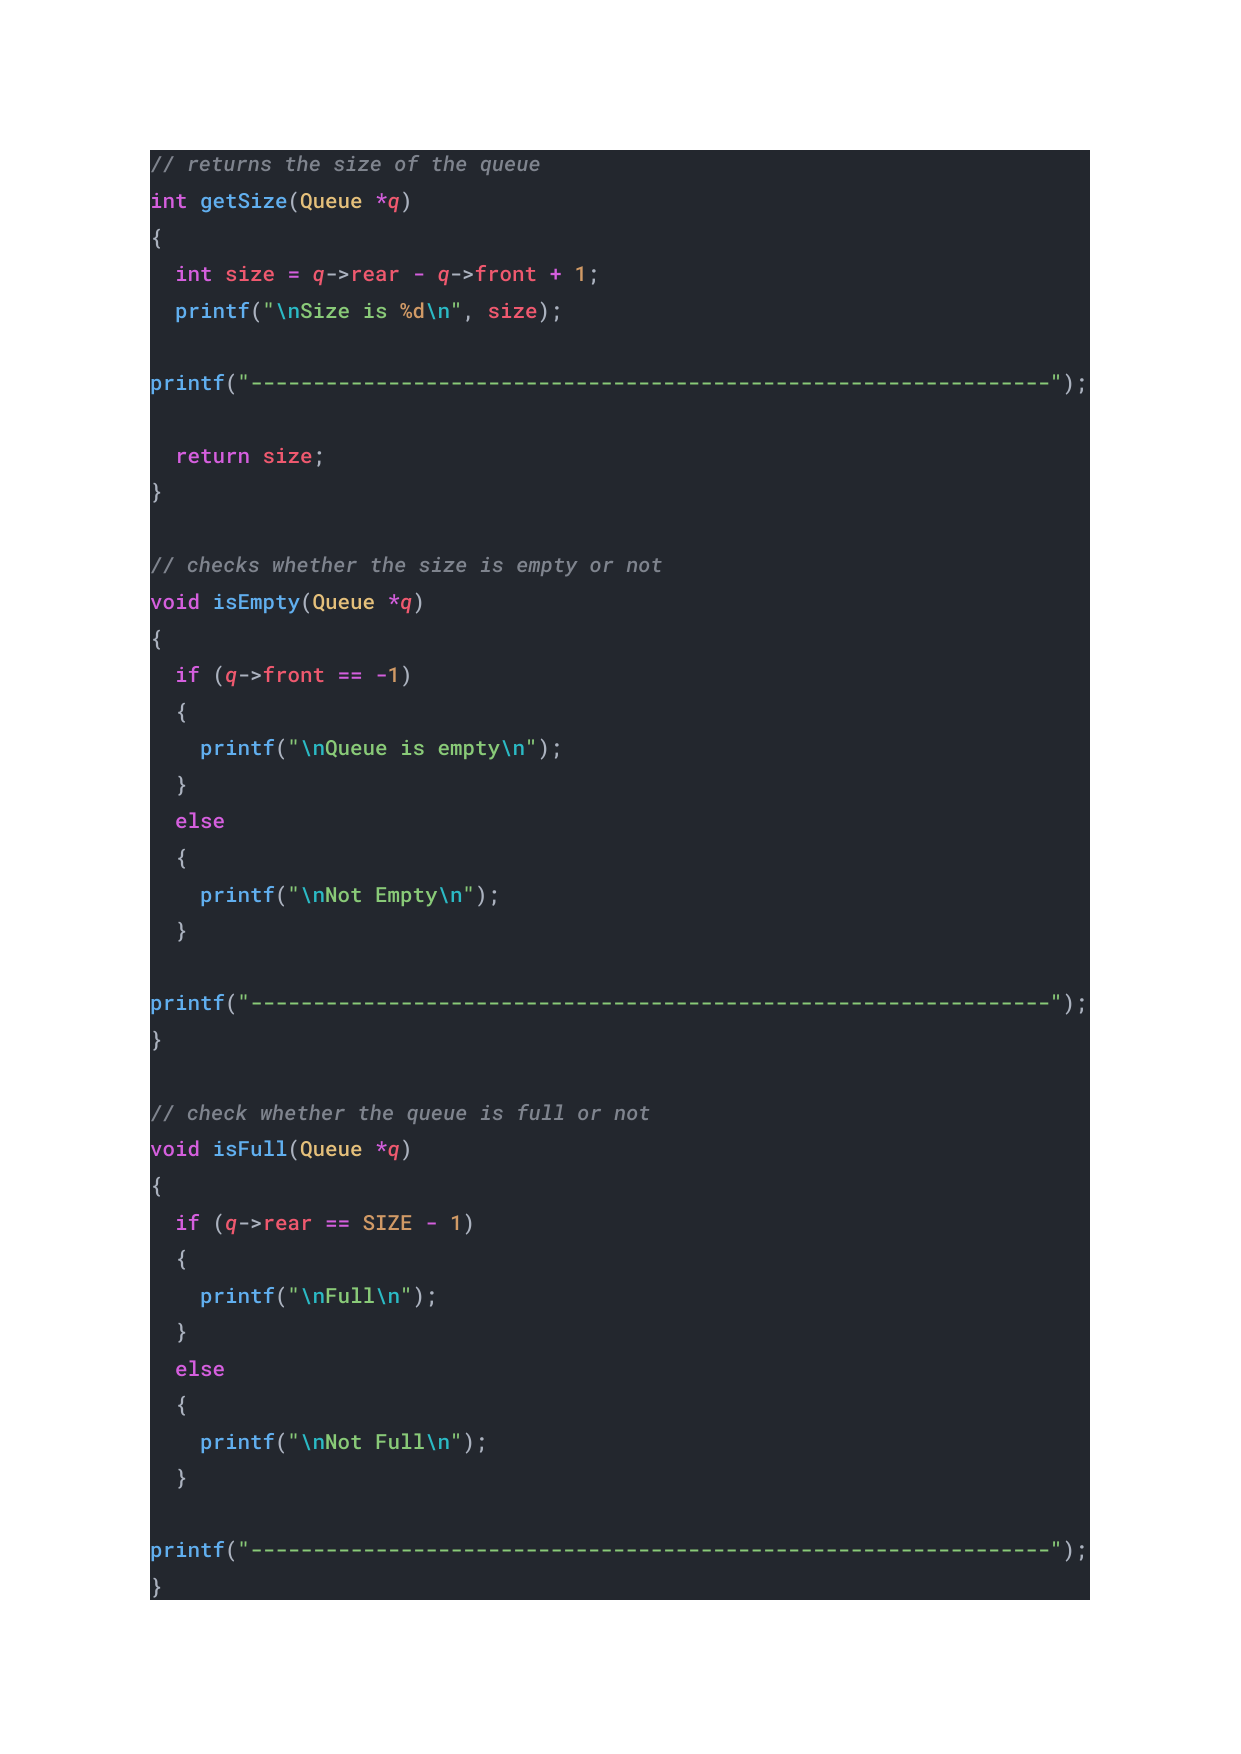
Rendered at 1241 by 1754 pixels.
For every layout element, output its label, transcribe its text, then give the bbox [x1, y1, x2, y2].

text // checks whether the size is empty or not [150, 551, 1090, 578]
text int size = q->rear - q->front + 1; [150, 260, 1090, 287]
text printf("----------------------------------------------------------------"); [150, 333, 1090, 396]
text if (q->front == -1) [150, 661, 1090, 688]
text { [150, 843, 1090, 871]
text } [150, 1318, 1090, 1345]
text else [150, 1354, 1090, 1382]
text void isFull(Queue *q) [150, 1135, 1090, 1162]
text printf("----------------------------------------------------------------"); [150, 1501, 1090, 1563]
text { [150, 223, 1090, 251]
text int getSize(Queue *q) [150, 187, 1090, 214]
text } [150, 770, 1090, 798]
text return size; [150, 441, 1090, 469]
text printf("\nSize is %d\n", size); [150, 296, 1090, 324]
text } [150, 1572, 1090, 1600]
text } [150, 1025, 1090, 1053]
text // check whether the queue is full or not [150, 1098, 1090, 1126]
text void isEmpty(Queue *q) [150, 588, 1090, 615]
text if (q->rear == SIZE - 1) [150, 1208, 1090, 1236]
text { [150, 1244, 1090, 1272]
text { [150, 1391, 1090, 1418]
text printf("\nNot Empty\n"); [150, 880, 1090, 908]
text else [150, 807, 1090, 834]
text // returns the size of the queue [150, 150, 1090, 177]
text printf("\nQueue is empty\n"); [150, 734, 1090, 761]
text printf("\nFull\n"); [150, 1281, 1090, 1309]
text { [150, 1171, 1090, 1199]
text printf("----------------------------------------------------------------"); [150, 953, 1090, 1016]
text { [150, 697, 1090, 725]
text { [150, 624, 1090, 652]
text } [150, 478, 1090, 505]
text printf("\nNot Full\n"); [150, 1427, 1090, 1455]
text } [150, 917, 1090, 944]
text } [150, 1464, 1090, 1491]
